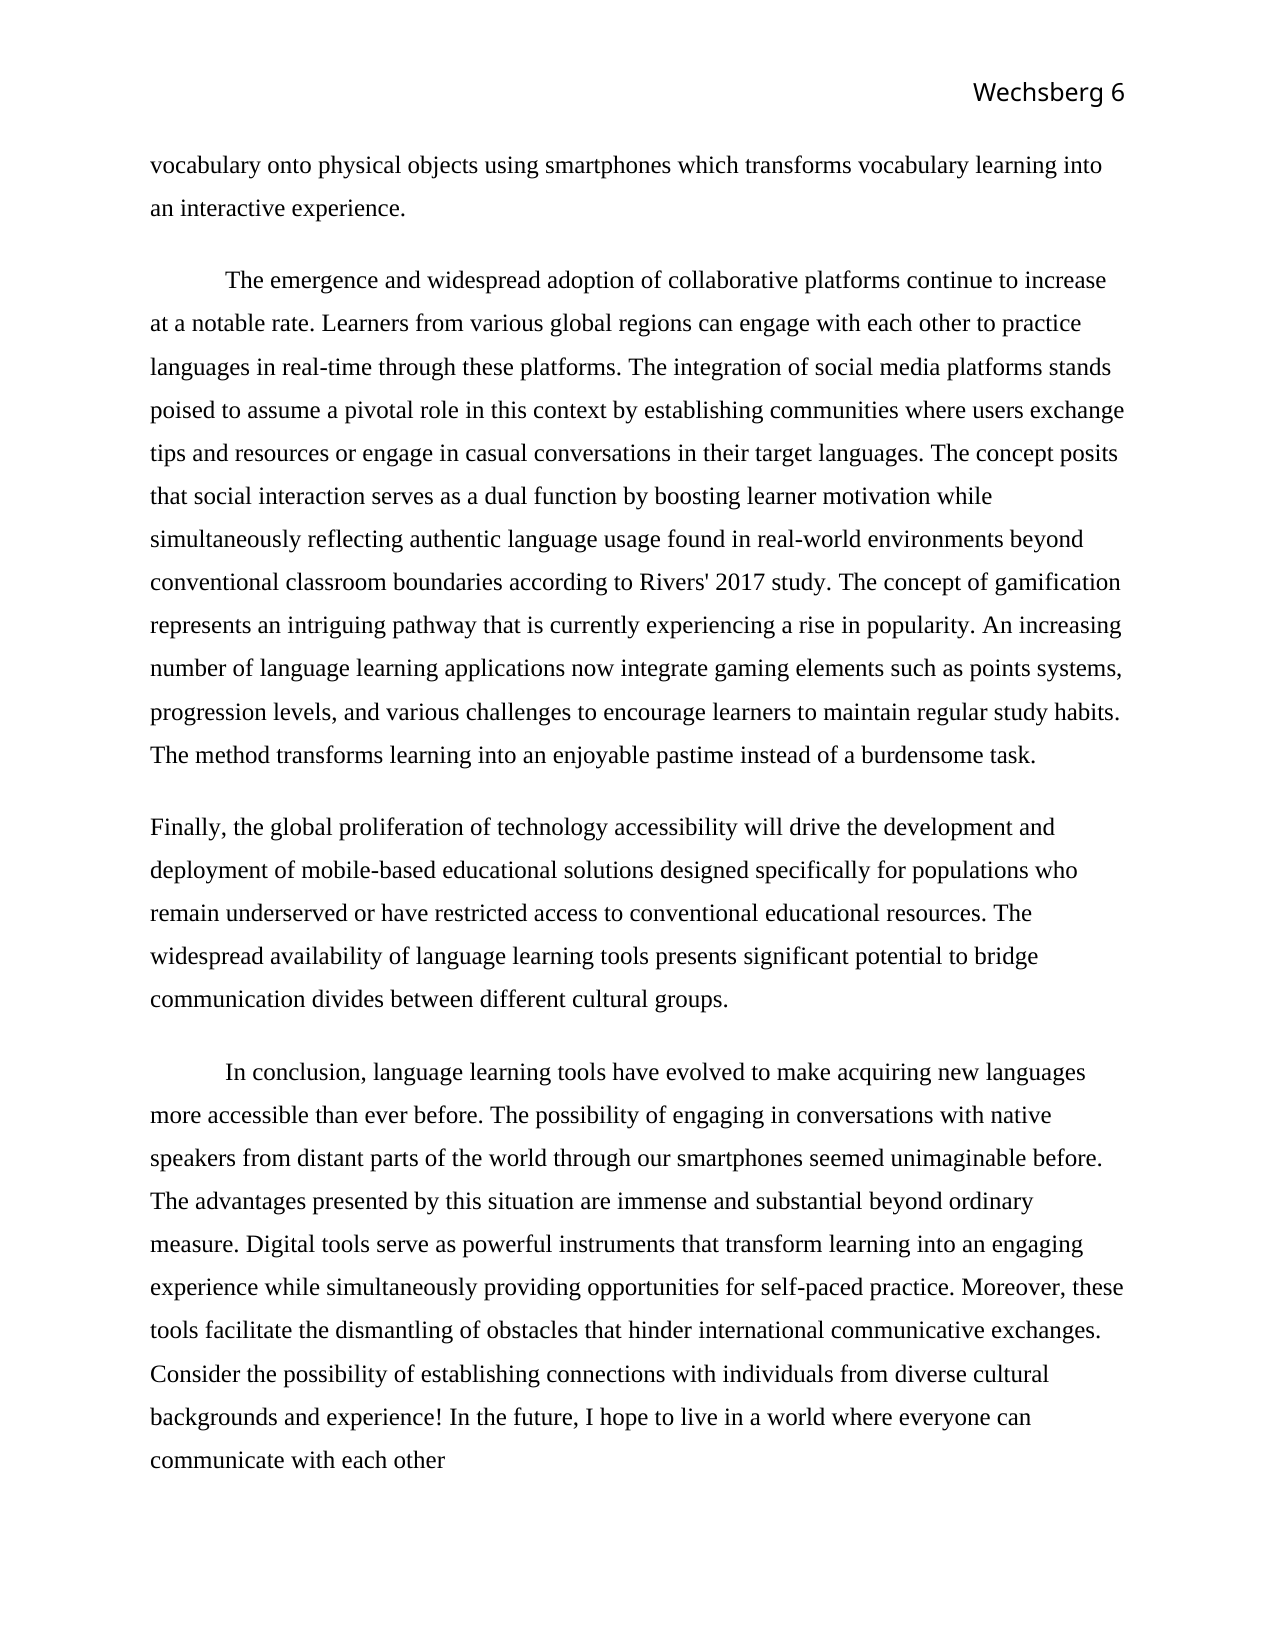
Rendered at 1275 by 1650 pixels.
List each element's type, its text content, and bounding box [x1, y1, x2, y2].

text In conclusion, language learning tools have evolved to make acquiring new languages more accessible than ever before. The possibility of engaging in conversations with native speakers from distant parts of the world through our smartphones seemed unimaginable before. The advantages presented by this situation are immense and substantial beyond ordinary measure. Digital tools serve as powerful instruments that transform learning into an engaging experience while simultaneously providing opportunities for self-paced practice. Moreover, these tools facilitate the dismantling of obstacles that hinder international communicative exchanges. Consider the possibility of establishing connections with individuals from diverse cultural backgrounds and experience! In the future, I hope to live in a world where everyone can communicate with each other [150, 1057, 1125, 1474]
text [150, 150, 1125, 222]
text The emergence and widespread adoption of collaborative platforms continue to increase at a notable rate. Learners from various global regions can engage with each other to practice languages in real-time through these platforms. The integration of social media platforms stands poised to assume a pivotal role in this context by establishing communities where users exchange tips and resources or engage in casual conversations in their target languages. The concept posits that social interaction serves as a dual function by boosting learner motivation while simultaneously reflecting authentic language usage found in real-world environments beyond conventional classroom boundaries according to Rivers' 2017 study. The concept of gamification represents an intriguing pathway that is currently experiencing a rise in popularity. An increasing number of language learning applications now integrate gaming elements such as points systems, progression levels, and various challenges to encourage learners to maintain regular study habits. The method transforms learning into an enjoyable pastime instead of a burdensome task. [150, 265, 1125, 768]
text Finally, the global proliferation of technology accessibility will drive the development and deployment of mobile-based educational solutions designed specifically for populations who remain underserved or have restricted access to conventional educational resources. The widespread availability of language learning tools presents significant potential to bridge communication divides between different cultural groups. [150, 812, 1125, 1013]
